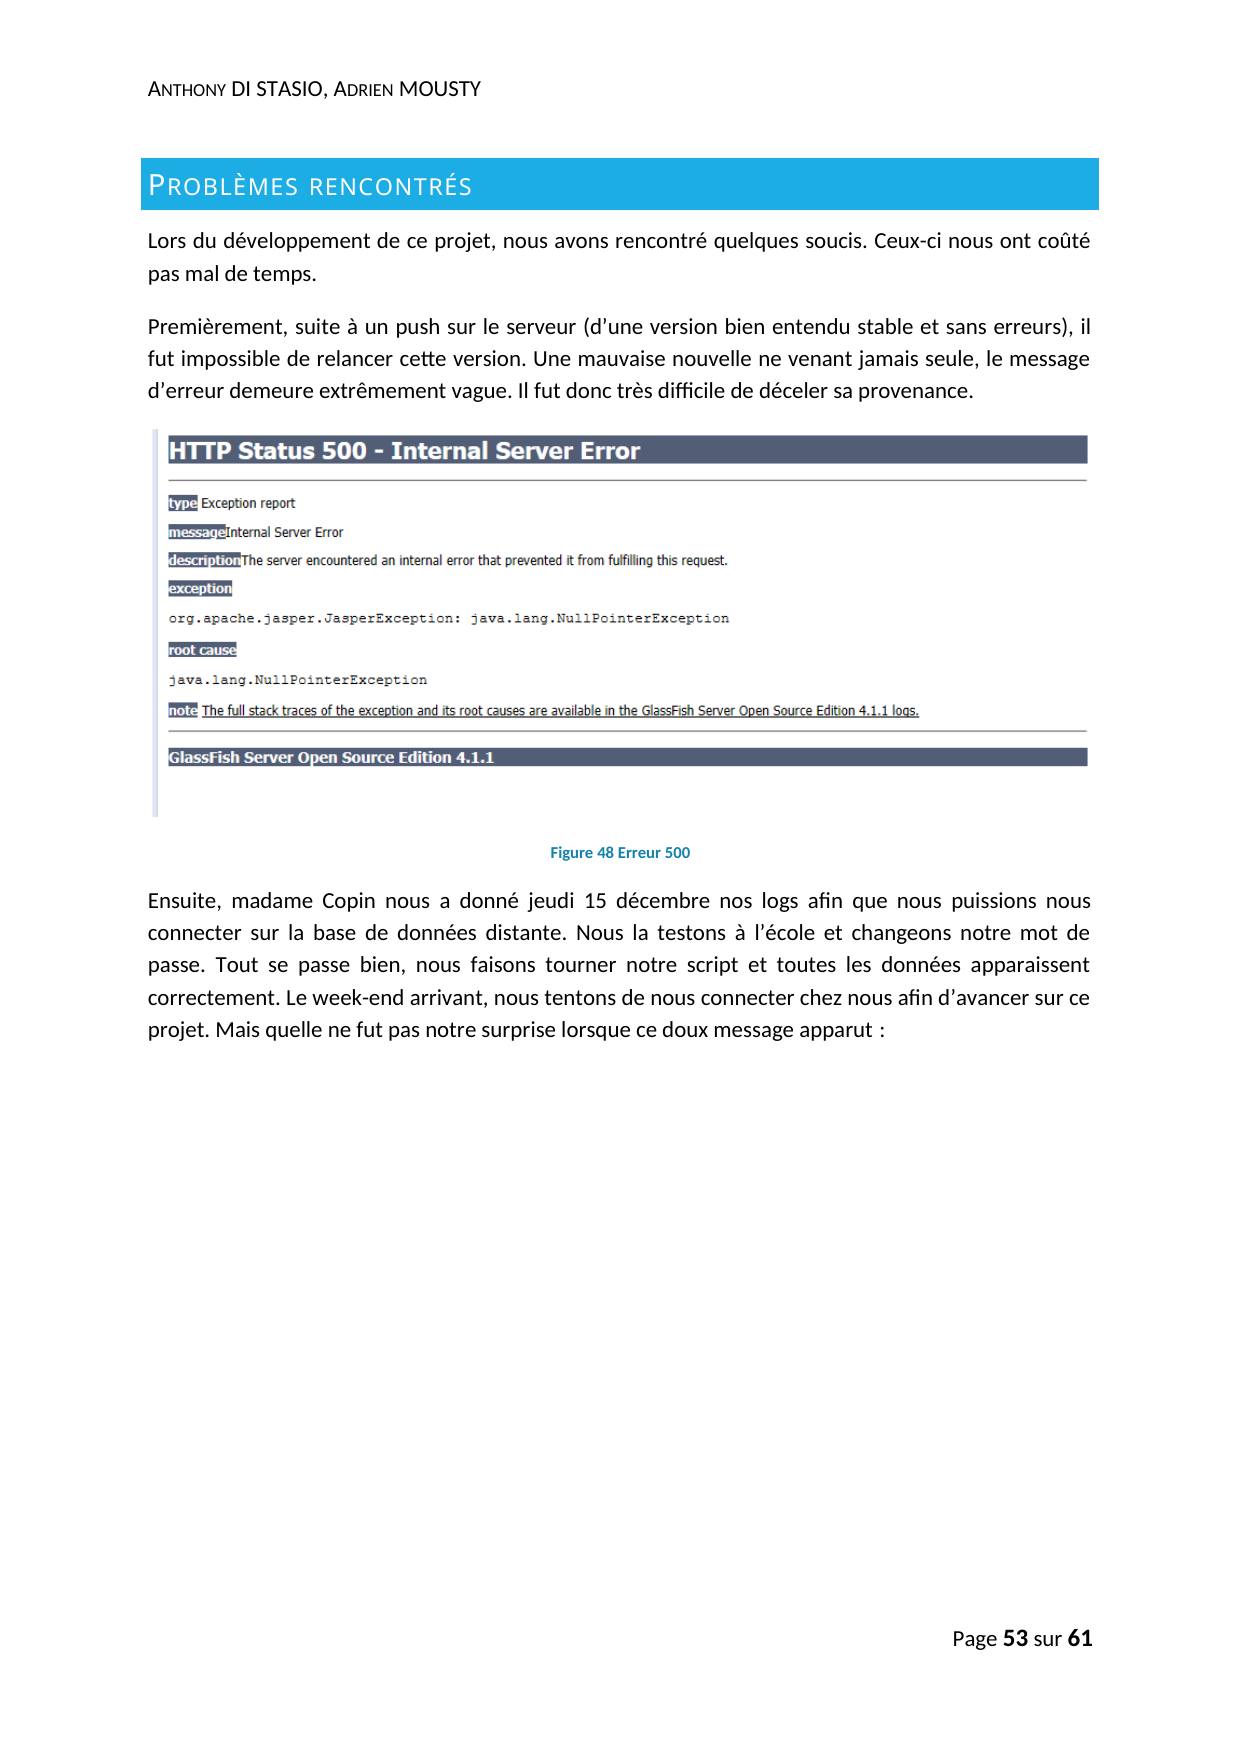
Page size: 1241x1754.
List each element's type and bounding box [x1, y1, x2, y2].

picture [147, 429, 1093, 817]
